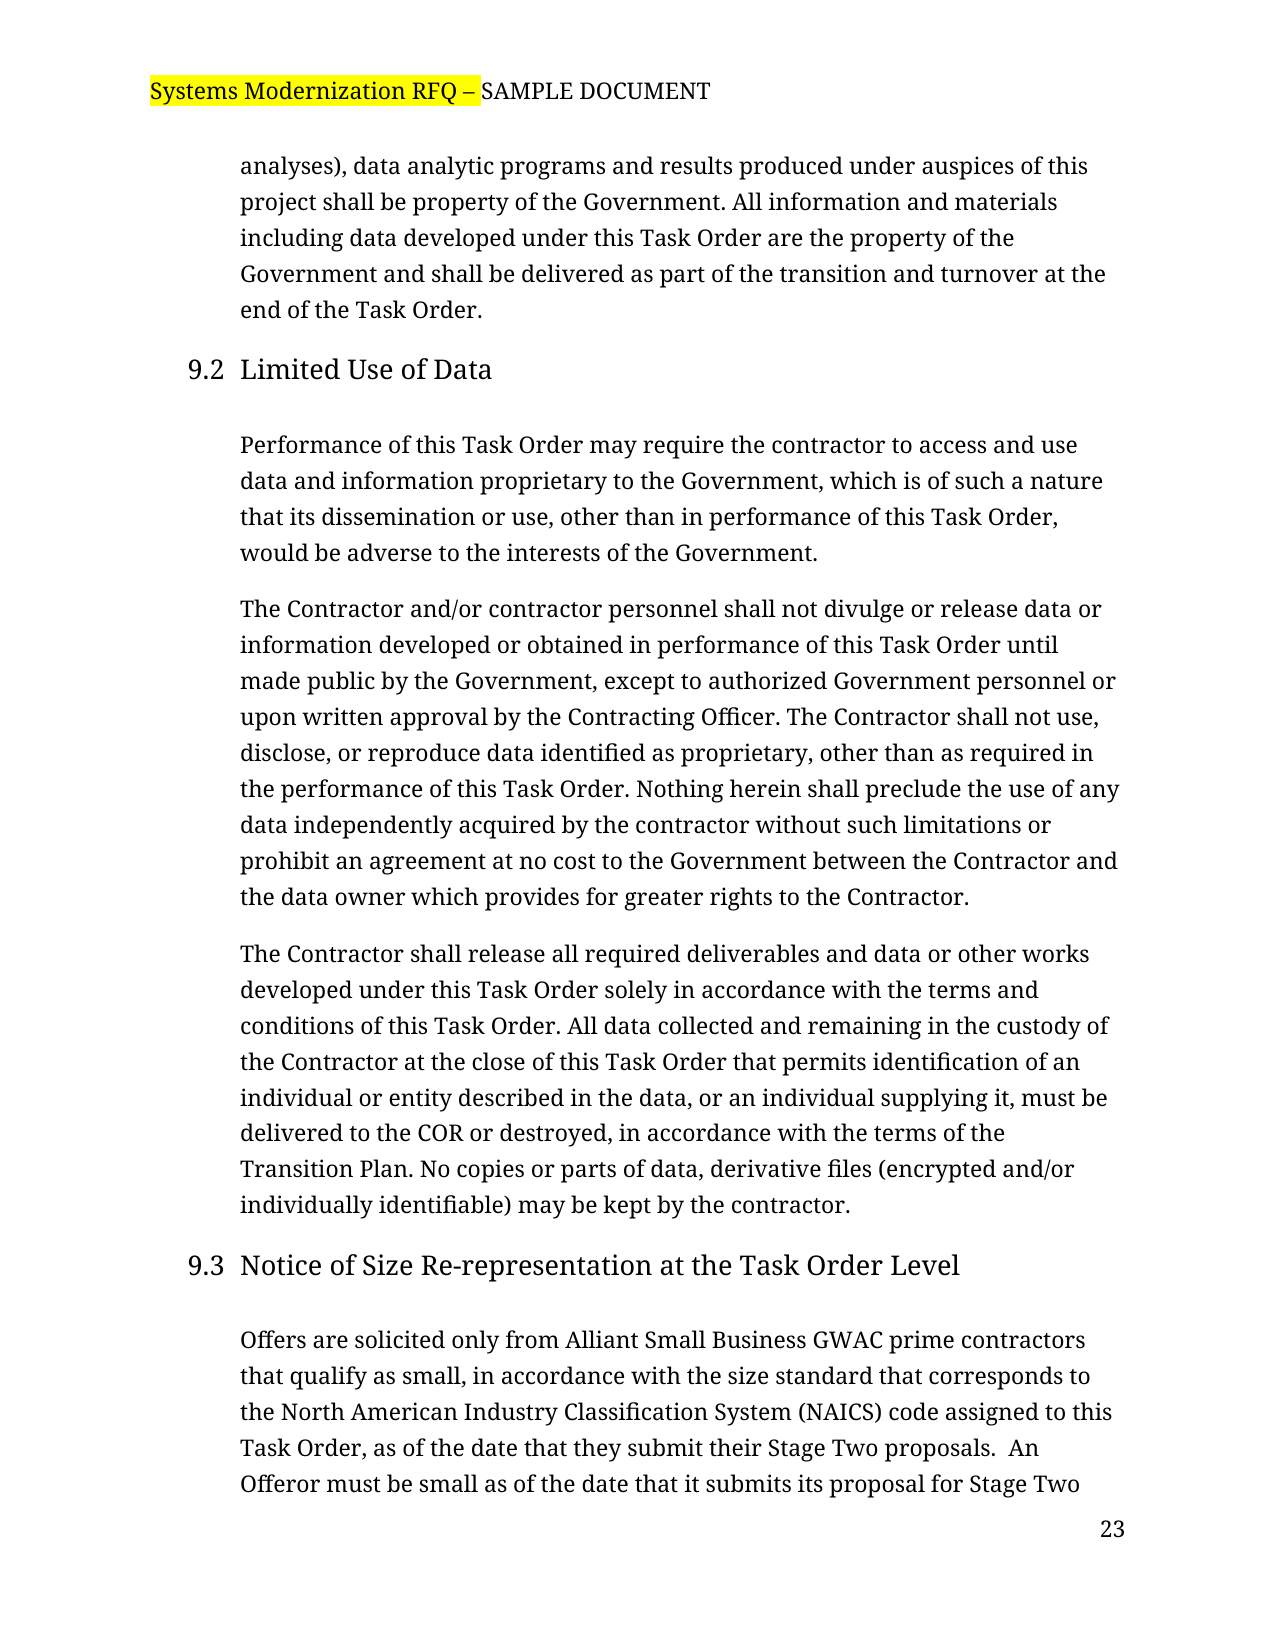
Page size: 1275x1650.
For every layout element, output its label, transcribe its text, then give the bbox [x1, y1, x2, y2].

subtitle Limited Use of Data [187, 351, 1125, 387]
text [240, 150, 1125, 325]
text Performance of this Task Order may require the contractor to access and use data and information proprietary to the Government, which is of such a nature that its dissemination or use, other than in performance of this Task Order, would be adverse to the interests of the Government. [240, 393, 1125, 568]
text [240, 1288, 1125, 1499]
text The Contractor shall release all required deliverables and data or other works developed under this Task Order solely in accordance with the terms and conditions of this Task Order. All data collected and remaining in the custody of the Contractor at the close of this Task Order that permits identification of an individual or entity described in the data, or an individual supplying it, must be delivered to the COR or destroyed, in accordance with the terms of the Transition Plan. No copies or parts of data, derivative files (encrypted and/or individually identifiable) may be kept by the contractor. [240, 938, 1125, 1221]
subtitle Notice of Size Re-representation at the Task Order Level [187, 1246, 1125, 1283]
text The Contractor and/or contractor personnel shall not divulge or release data or information developed or obtained in performance of this Task Order until made public by the Government, except to authorized Government personnel or upon written approval by the Contracting Officer. The Contractor shall not use, disclose, or reproduce data identified as proprietary, other than as required in the performance of this Task Order. Nothing herein shall preclude the use of any data independently acquired by the contractor without such limitations or prohibit an agreement at no cost to the Government between the Contractor and the data owner which provides for greater rights to the Contractor. [240, 593, 1125, 912]
